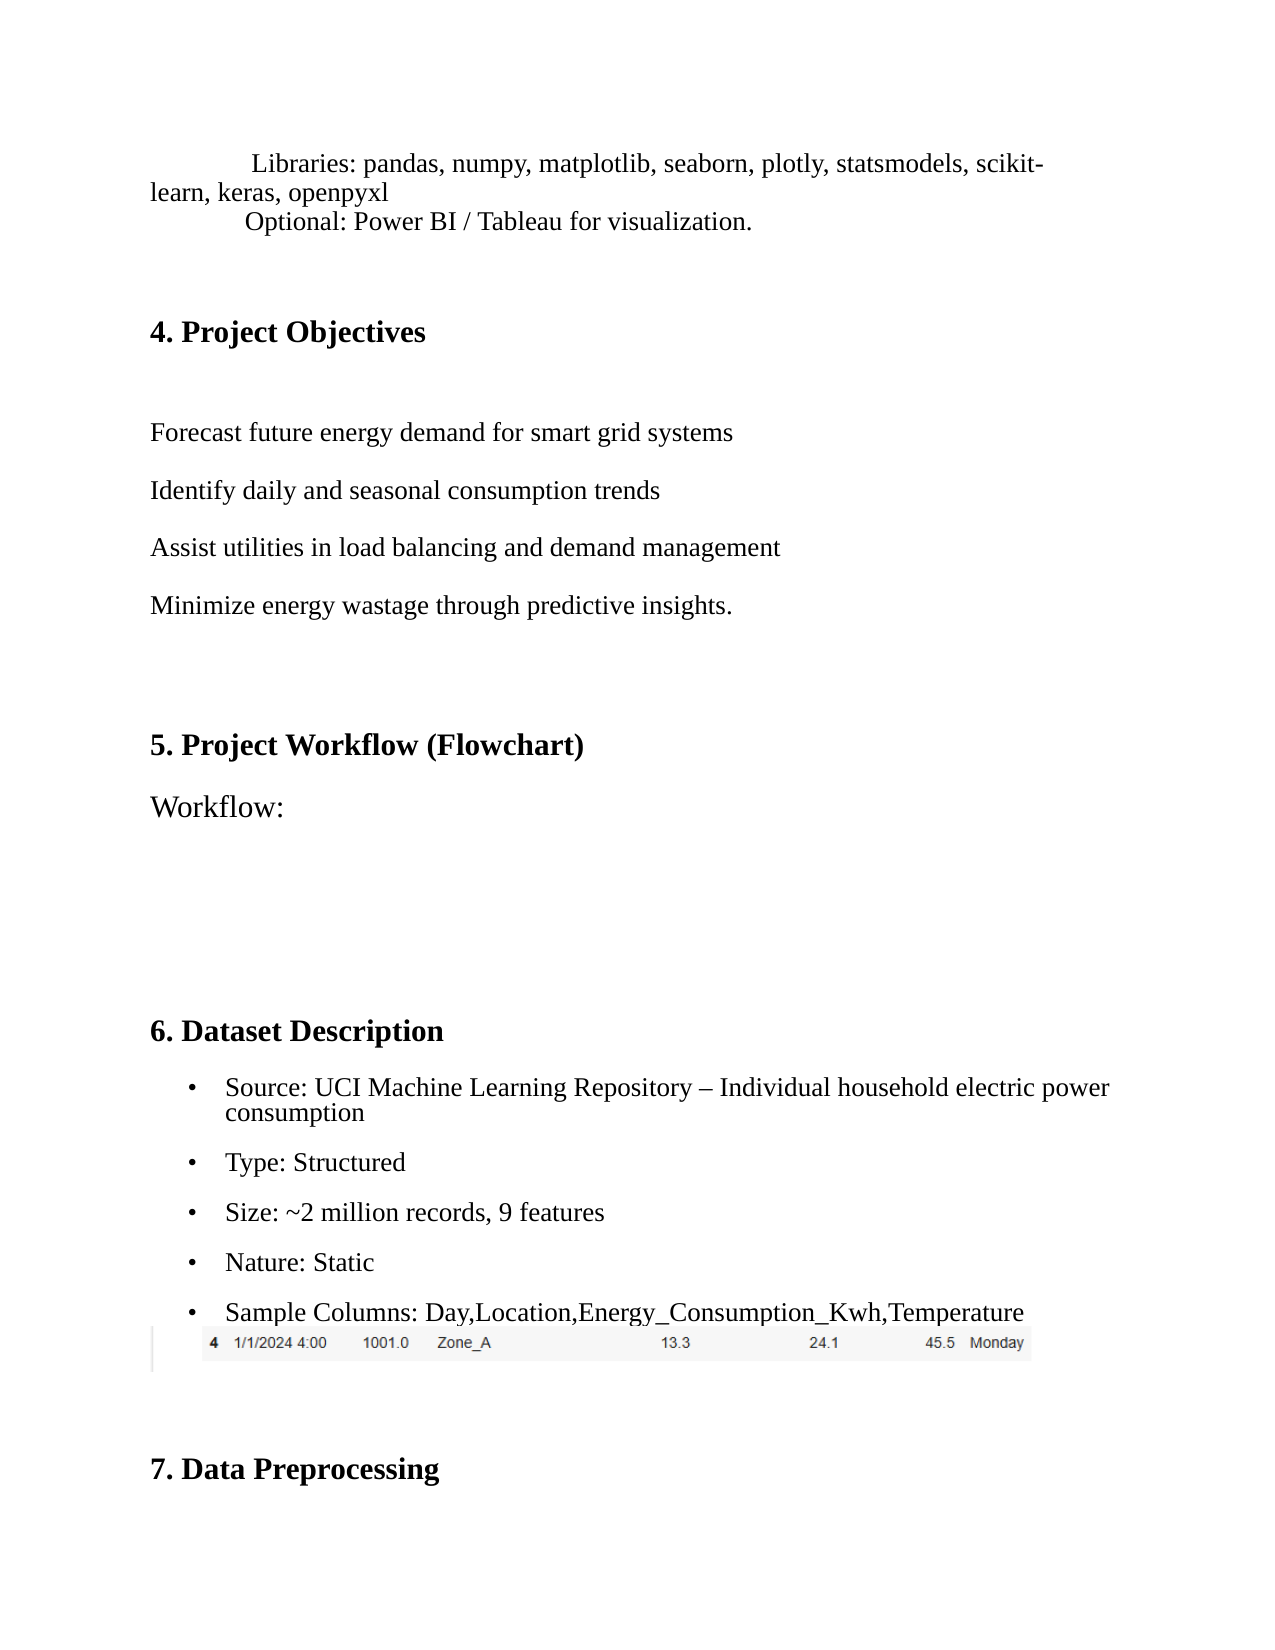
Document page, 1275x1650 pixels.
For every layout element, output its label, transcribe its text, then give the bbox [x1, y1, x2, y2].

list Type: Structured [187, 1151, 1125, 1176]
text Forecast future energy demand for smart grid systems [150, 419, 1125, 447]
text 4. Project Objectives [150, 323, 1125, 348]
text Libraries: pandas, numpy, matplotlib, seaborn, plotly, statsmodels, scikit- learn, keras, openpyxl [150, 150, 1125, 207]
list Source: UCI Machine Learning Repository – Individual household electric power consumption [187, 1076, 1125, 1126]
text Assist utilities in load balancing and demand management [150, 534, 1125, 562]
text Identify daily and seasonal consumption trends [150, 476, 1125, 505]
text 5. Project Workflow (Flowchart) [577, 735, 1125, 760]
text 5. Project Workflow (Flowchart) [150, 735, 432, 760]
text 5. Project Workflow (Flowchart) [432, 735, 578, 760]
list Size: ~2 million records, 9 features [187, 1201, 1125, 1226]
text 7. Data Preprocessing [150, 1459, 1125, 1484]
text Optional: Power BI / Tableau for visualization. [150, 207, 1125, 265]
list Sample Columns: Day,Location,Energy_Consumption_Kwh,Temperature [187, 1301, 1125, 1326]
text 6. Dataset Description [150, 1019, 1125, 1047]
list Nature: Static [187, 1251, 1125, 1276]
text Workflow: [150, 798, 1125, 823]
text Minimize energy wastage through predictive insights. [150, 591, 1125, 620]
